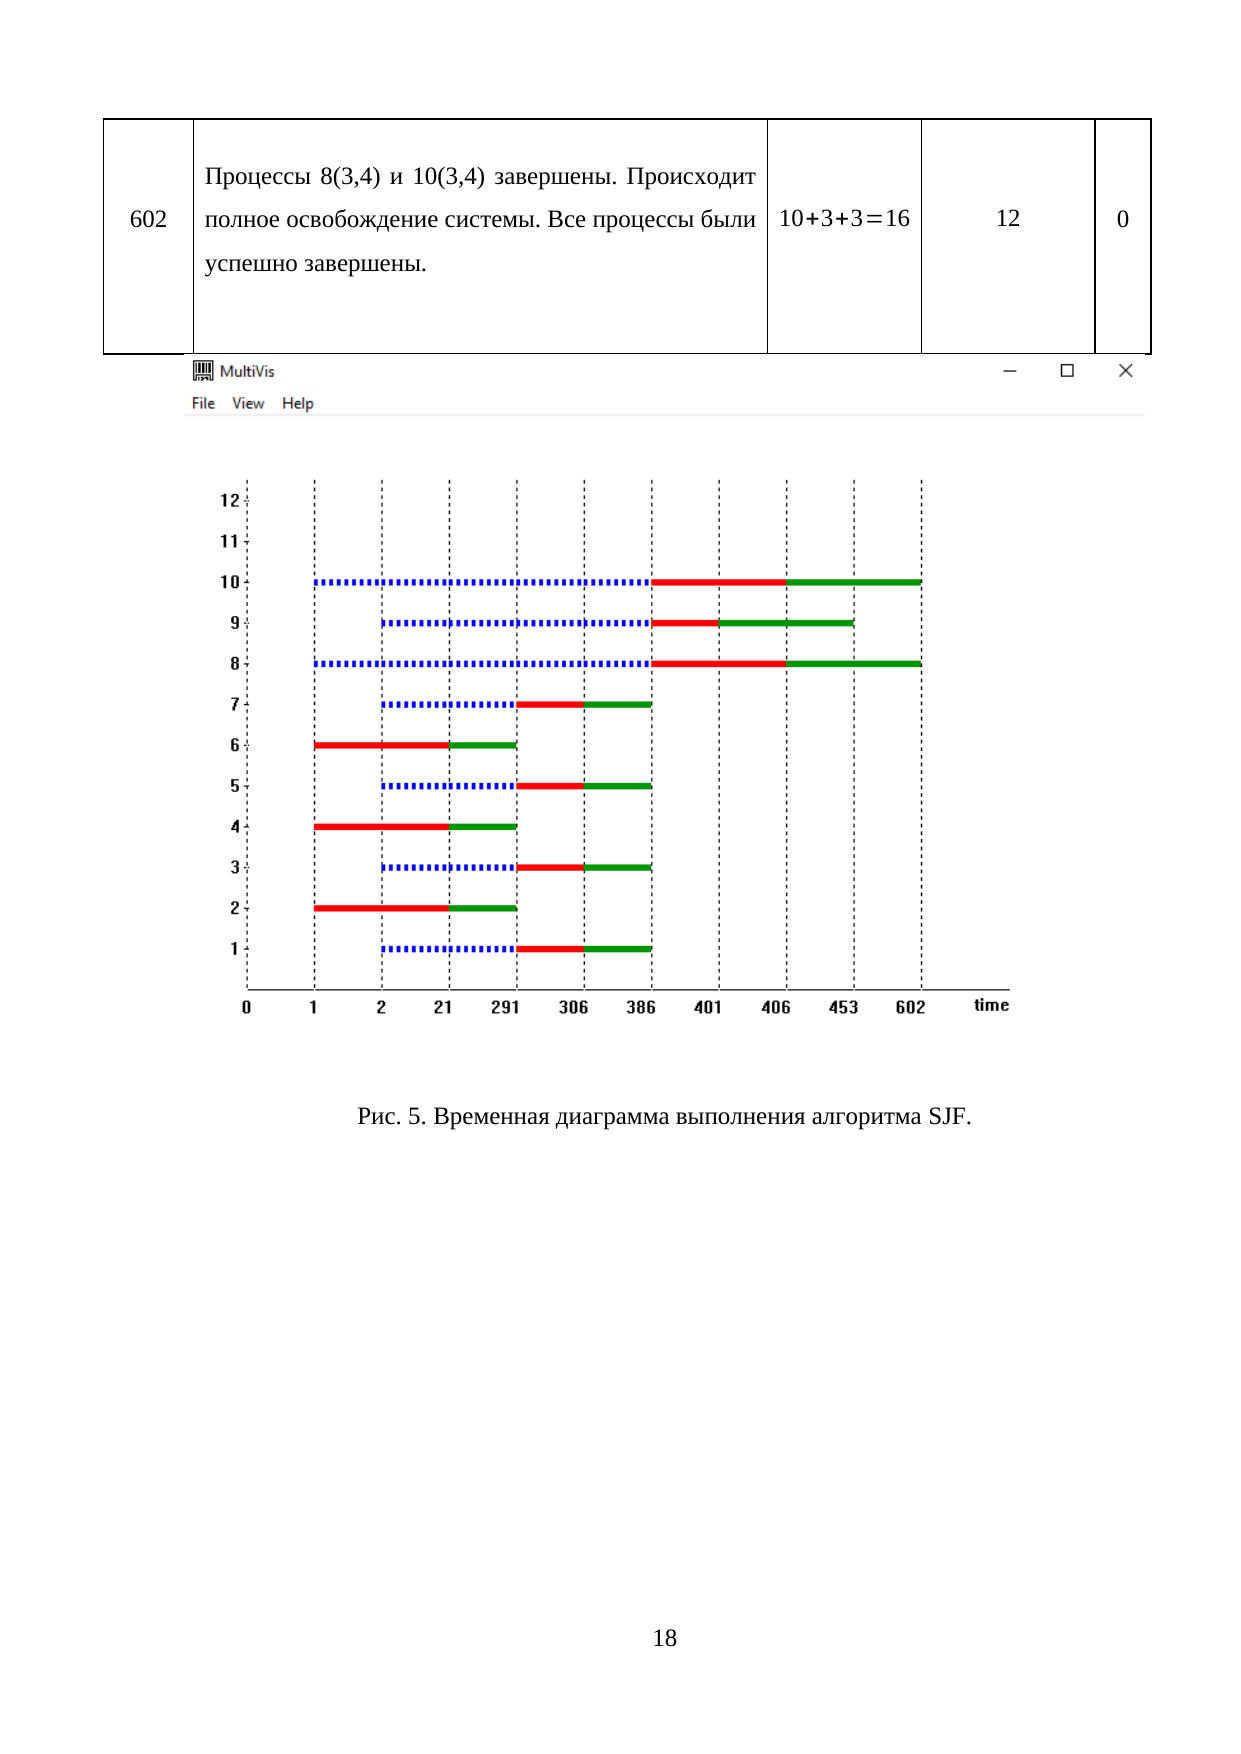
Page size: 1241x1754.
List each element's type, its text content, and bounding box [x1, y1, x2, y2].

picture [183, 354, 1145, 1067]
table_cell Процессы 8(3,4) и 10(3,4) завершены. Происходит полное освобождение системы. Все процессы были успешно завершены. [194, 120, 767, 353]
text Рис. 5. Временная диаграмма выполнения алгоритма SJF. [118, 1101, 1152, 1130]
table_cell 602 [104, 120, 193, 353]
table_cell [922, 120, 1094, 353]
table_cell 0 [1096, 120, 1150, 353]
table_cell [768, 120, 921, 353]
